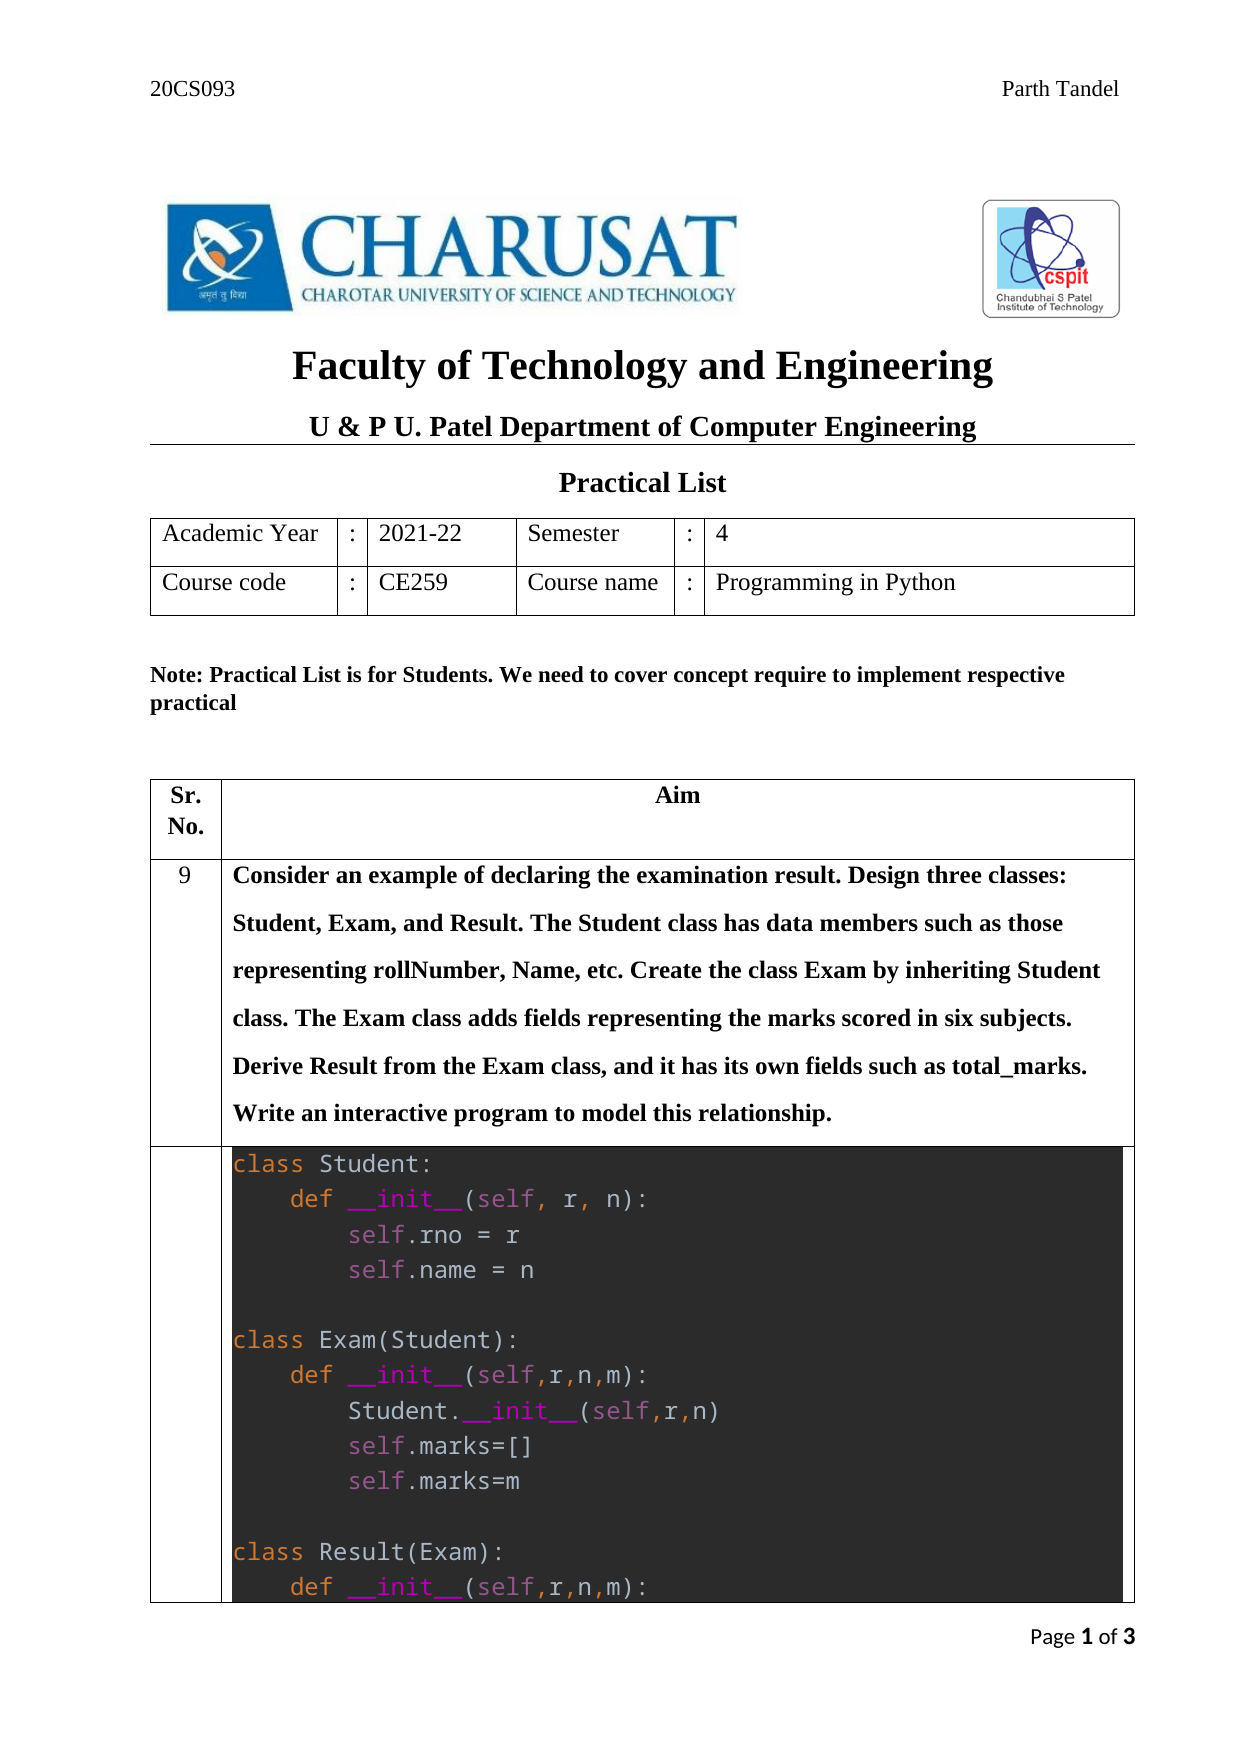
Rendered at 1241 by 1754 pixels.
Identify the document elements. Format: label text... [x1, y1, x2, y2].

table_header Semester [517, 519, 674, 566]
table_cell : [675, 567, 704, 614]
text Faculty of Technology and Engineering [150, 340, 1135, 388]
table_cell [151, 1147, 221, 1602]
table_cell Course code [151, 567, 337, 614]
table_header : [338, 519, 367, 566]
table_cell CE259 [368, 567, 516, 614]
text Note: Practical List is for Students. We need to cover concept require to implement respective practical [150, 661, 1135, 716]
table_header [150, 196, 754, 340]
table_header Aim [222, 780, 1134, 859]
table_header [754, 196, 1135, 340]
table_header : [675, 519, 704, 566]
picture [976, 195, 1124, 322]
text Practical List [150, 465, 1135, 498]
table_header 4 [705, 519, 1134, 566]
table_header 2021-22 [368, 519, 516, 566]
table_cell 9 [151, 860, 221, 1146]
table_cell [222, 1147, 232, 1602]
table_cell : [338, 567, 367, 614]
table_cell Programming in Python [705, 567, 1134, 614]
table_cell Consider an example of declaring the examination result. Design three classes: Student, Exam, and Result. The Student class has data members such as those representing rollNumber, Name, etc. Create the class Exam by inheriting Student class. The Exam class adds fields representing the marks scored in six subjects. Derive Result from the Exam class, and it has its own fields such as total_marks. Write an interactive program to model this relationship. [222, 860, 1134, 1146]
picture [161, 195, 742, 316]
table_cell Course name [517, 567, 674, 614]
table_header Sr. No. [151, 780, 221, 859]
text U & P U. Patel Department of Computer Engineering [150, 409, 1135, 444]
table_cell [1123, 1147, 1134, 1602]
table_header Academic Year [151, 519, 337, 566]
